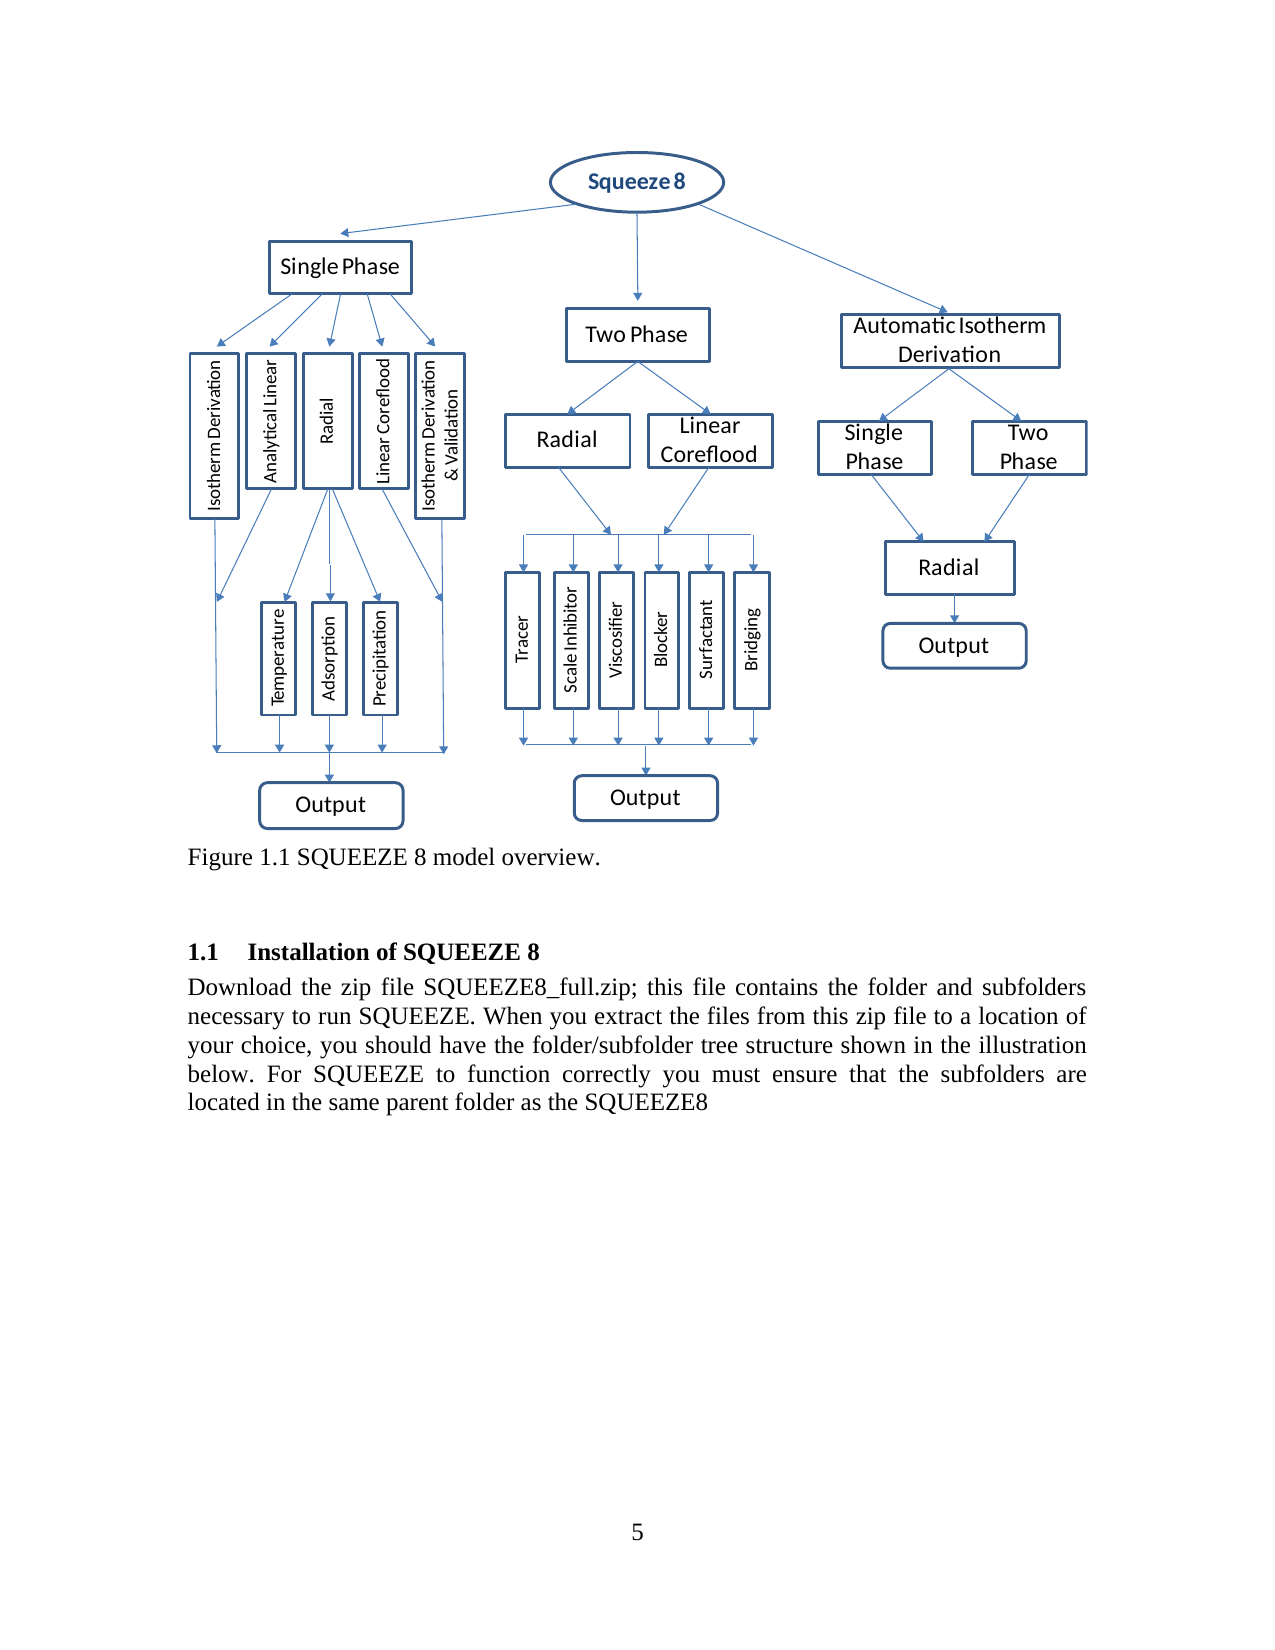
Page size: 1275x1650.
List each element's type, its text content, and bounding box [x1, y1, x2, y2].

text Download the zip file SQUEEZE8_full.zip; this file contains the folder and subfolders necessary to run SQUEEZE. When you extract the files from this zip file to a location of your choice, you should have the folder/subfolder tree structure shown in the illustration below. For SQUEEZE to function correctly you must ensure that the subfolders are located in the same parent folder as the SQUEEZE8 [187, 972, 1087, 1116]
text Figure 1.1 SQUEEZE 8 model overview. [187, 842, 1087, 871]
subtitle Installation of SQUEEZE 8 [187, 937, 1087, 966]
